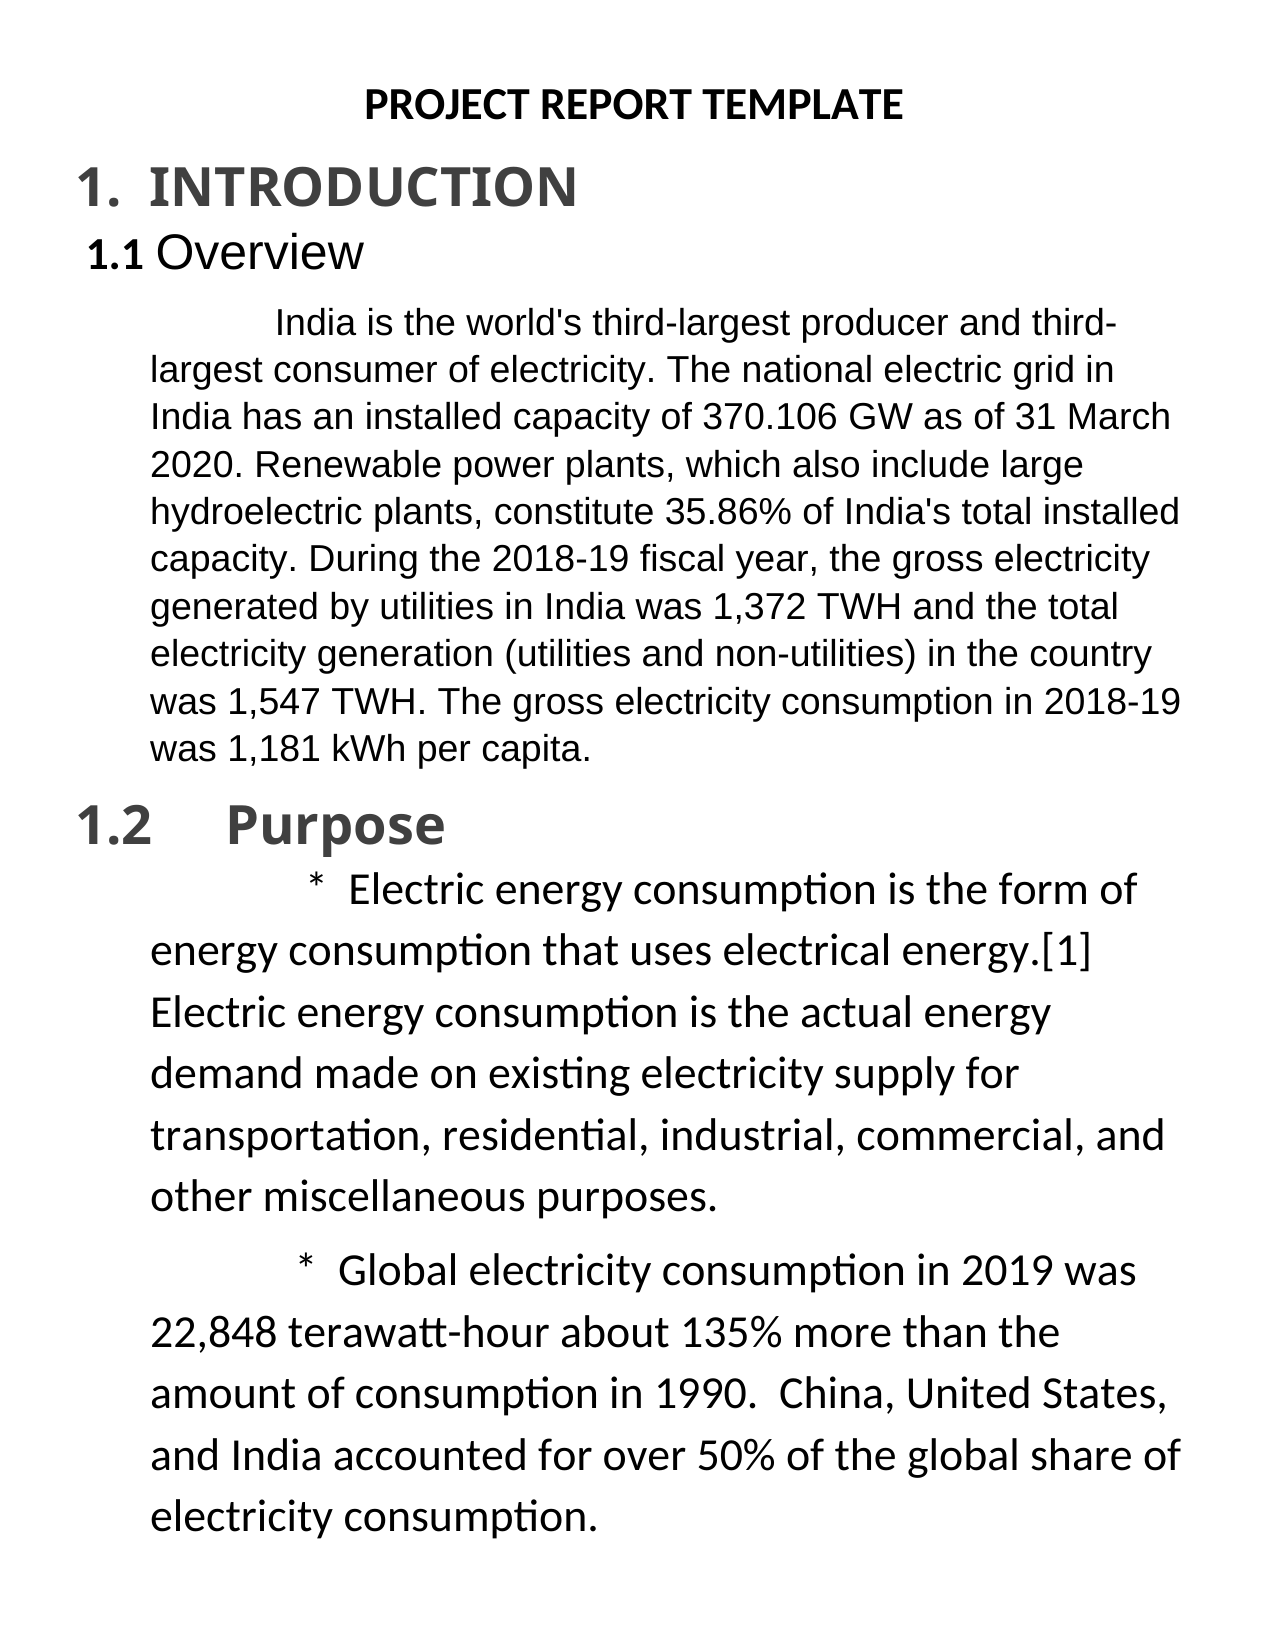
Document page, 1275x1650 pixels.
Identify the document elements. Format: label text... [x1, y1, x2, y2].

subtitle Purpose [75, 786, 1200, 860]
text * Global electricity consumption in 2019 was 22,848 terawatt-hour about 135% more than the amount of consumption in 1990. China, United States, and India accounted for over 50% of the global share of electricity consumption. [150, 1241, 1200, 1543]
subtitle 1. INTRODUCTION [75, 149, 1200, 223]
text * Electric energy consumption is the form of energy consumption that uses electrical energy.[1] Electric energy consumption is the actual energy demand made on existing electricity supply for transportation, residential, industrial, commercial, and other miscellaneous purposes. [150, 860, 1200, 1223]
text 1.1 Overview [75, 223, 1200, 281]
text PROJECT REPORT TEMPLATE [75, 75, 1200, 131]
text India is the world's third-largest producer and third-largest consumer of electricity. The national electric grid in India has an installed capacity of 370.106 GW as of 31 March 2020. Renewable power plants, which also include large hydroelectric plants, constitute 35.86% of India's total installed capacity. During the 2018-19 fiscal year, the gross electricity generated by utilities in India was 1,372 TWH and the total electricity generation (utilities and non-utilities) in the country was 1,547 TWH. The gross electricity consumption in 2018-19 was 1,181 kWh per capita. [150, 300, 1200, 769]
